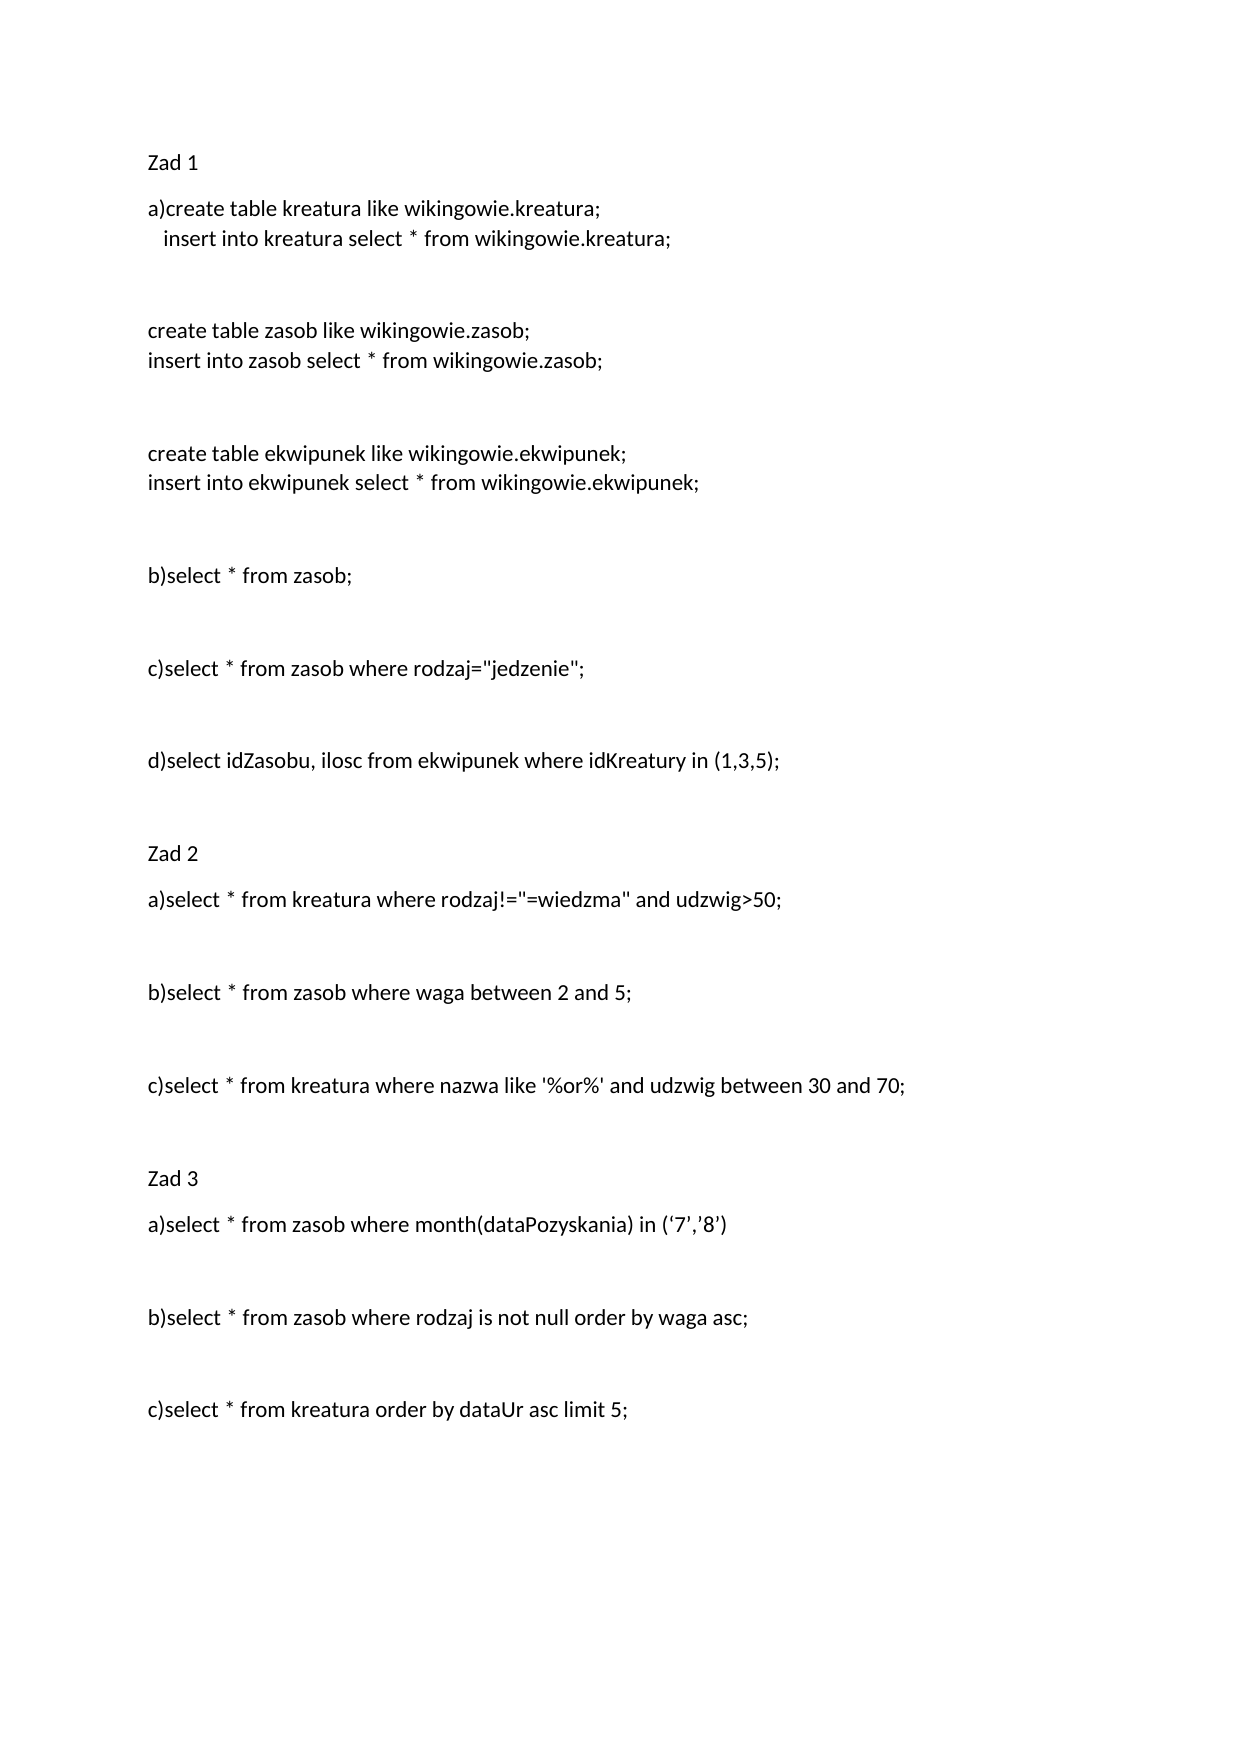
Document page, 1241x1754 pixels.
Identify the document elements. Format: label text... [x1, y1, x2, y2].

text create table zasob like wikingowie.zasob; insert into zasob select * from wikingowie.zasob; [148, 316, 1093, 374]
text c)select * from zasob where rodzaj="jedzenie"; [148, 654, 1093, 682]
text b)select * from zasob where rodzaj is not null order by waga asc; [148, 1303, 1093, 1331]
text create table ekwipunek like wikingowie.ekwipunek; insert into ekwipunek select * from wikingowie.ekwipunek; [148, 439, 1093, 496]
text c)select * from kreatura order by dataUr asc limit 5; [148, 1396, 1093, 1423]
text a)create table kreatura like wikingowie.kreatura; insert into kreatura select * from wikingowie.kreatura; [148, 194, 1093, 252]
text b)select * from zasob; [148, 561, 1093, 589]
text Zad 1 [148, 148, 1093, 176]
text a)select * from zasob where month(dataPozyskania) in (‘7’,’8’) [148, 1210, 1093, 1238]
text Zad 2 [148, 839, 1093, 867]
text c)select * from kreatura where nazwa like '%or%' and udzwig between 30 and 70; [148, 1071, 1093, 1099]
text d)select idZasobu, ilosc from ekwipunek where idKreatury in (1,3,5); [148, 747, 1093, 774]
text Zad 3 [148, 1164, 1093, 1192]
text b)select * from zasob where waga between 2 and 5; [148, 978, 1093, 1006]
text a)select * from kreatura where rodzaj!="=wiedzma" and udzwig>50; [148, 886, 1093, 914]
